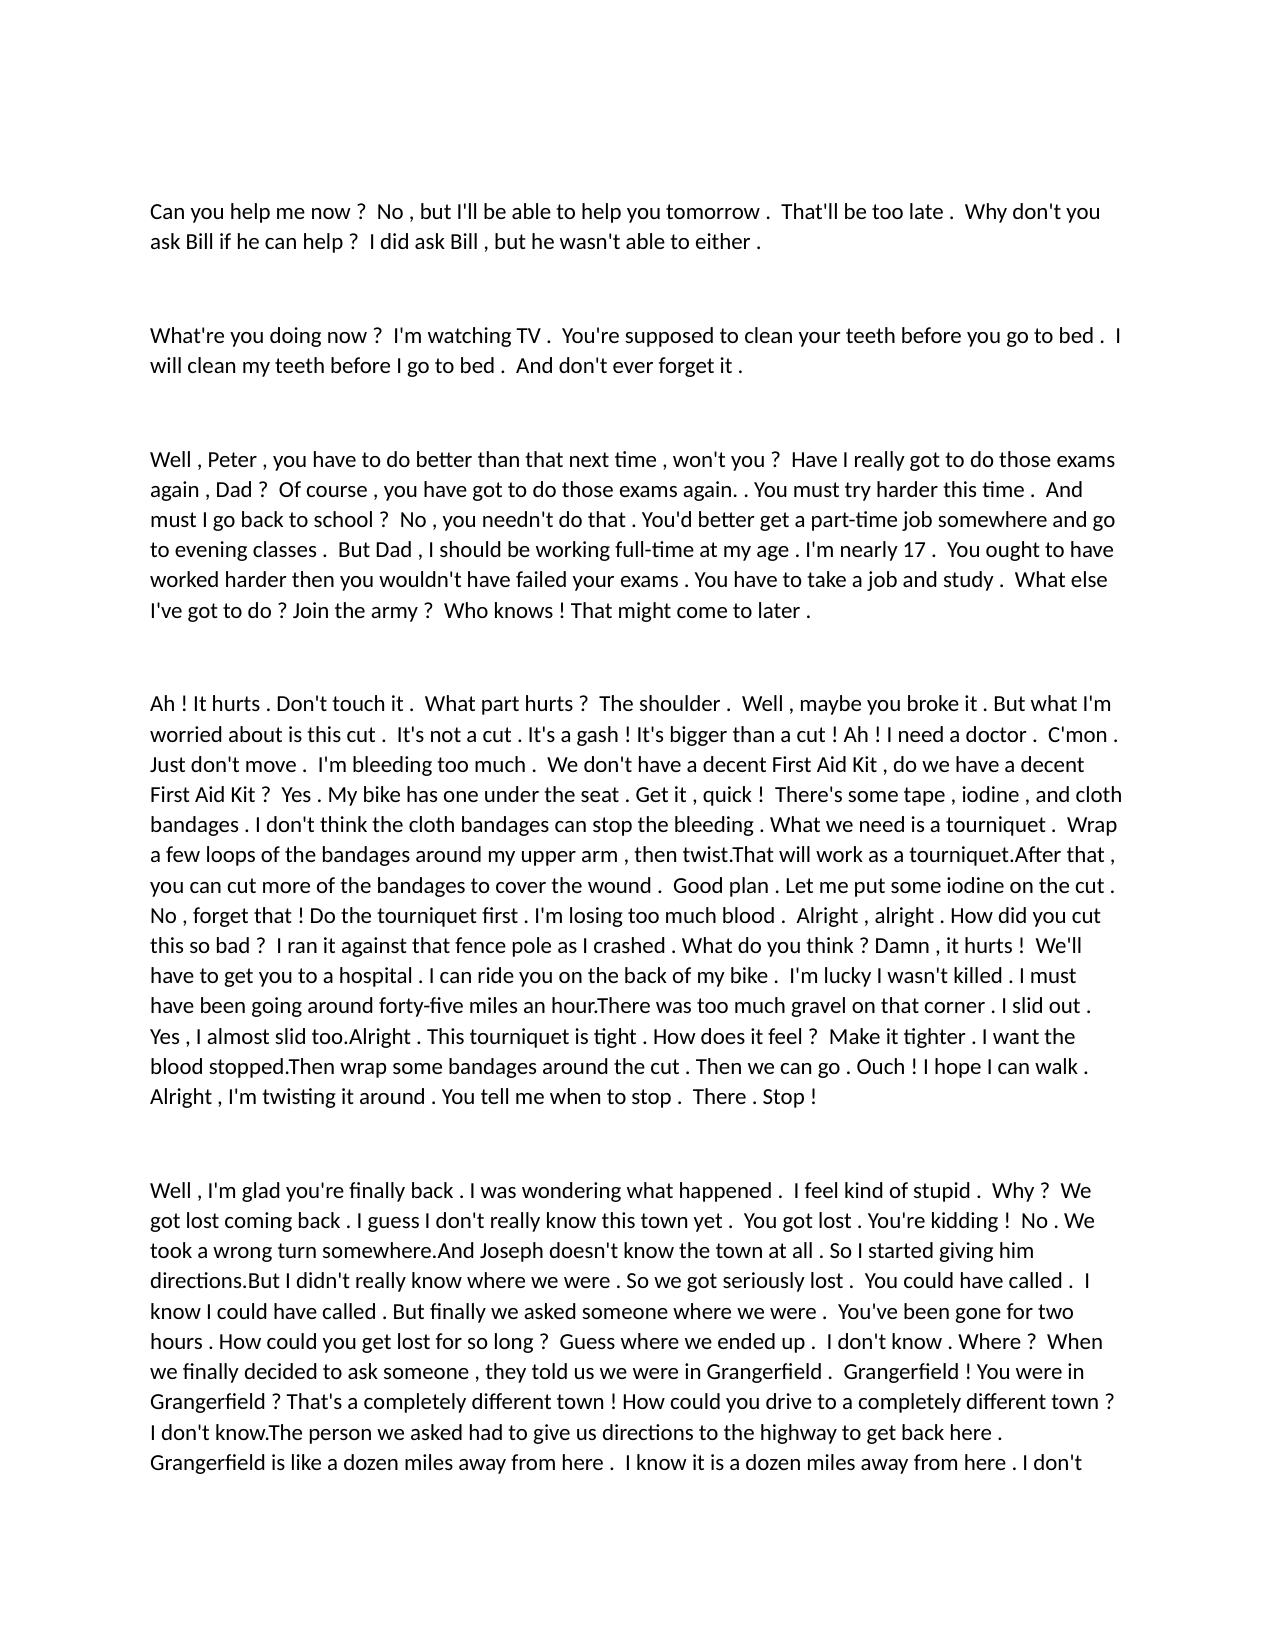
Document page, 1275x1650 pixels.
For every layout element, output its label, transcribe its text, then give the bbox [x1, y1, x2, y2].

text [150, 1176, 1125, 1476]
text What're you doing now ? I'm watching TV . You're supposed to clean your teeth before you go to bed . I will clean my teeth before I go to bed . And don't ever forget it . [150, 321, 1125, 379]
text Ah ! It hurts . Don't touch it . What part hurts ? The shoulder . Well , maybe you broke it . But what I'm worried about is this cut . It's not a cut . It's a gash ! It's bigger than a cut ! Ah ! I need a doctor . C'mon . Just don't move . I'm bleeding too much . We don't have a decent First Aid Kit , do we have a decent First Aid Kit ? Yes . My bike has one under the seat . Get it , quick ! There's some tape , iodine , and cloth bandages . I don't think the cloth bandages can stop the bleeding . What we need is a tourniquet . Wrap a few loops of the bandages around my upper arm , then twist.That will work as a tourniquet.After that , you can cut more of the bandages to cover the wound . Good plan . Let me put some iodine on the cut . No , forget that ! Do the tourniquet first . I'm losing too much blood . Alright , alright . How did you cut this so bad ? I ran it against that fence pole as I crashed . What do you think ? Damn , it hurts ! We'll have to get you to a hospital . I can ride you on the back of my bike . I'm lucky I wasn't killed . I must have been going around forty-five miles an hour.There was too much gravel on that corner . I slid out . Yes , I almost slid too.Alright . This tourniquet is tight . How does it feel ? Make it tighter . I want the blood stopped.Then wrap some bandages around the cut . Then we can go . Ouch ! I hope I can walk . Alright , I'm twisting it around . You tell me when to stop . There . Stop ! [150, 689, 1125, 1110]
text Can you help me now ? No , but I'll be able to help you tomorrow . That'll be too late . Why don't you ask Bill if he can help ? I did ask Bill , but he wasn't able to either . [150, 197, 1125, 255]
text Well , Peter , you have to do better than that next time , won't you ? Have I really got to do those exams again , Dad ? Of course , you have got to do those exams again. . You must try harder this time . And must I go back to school ? No , you needn't do that . You'd better get a part-time job somewhere and go to evening classes . But Dad , I should be working full-time at my age . I'm nearly 17 . You ought to have worked harder then you wouldn't have failed your exams . You have to take a job and study . What else I've got to do ? Join the army ? Who knows ! That might come to later . [150, 445, 1125, 624]
